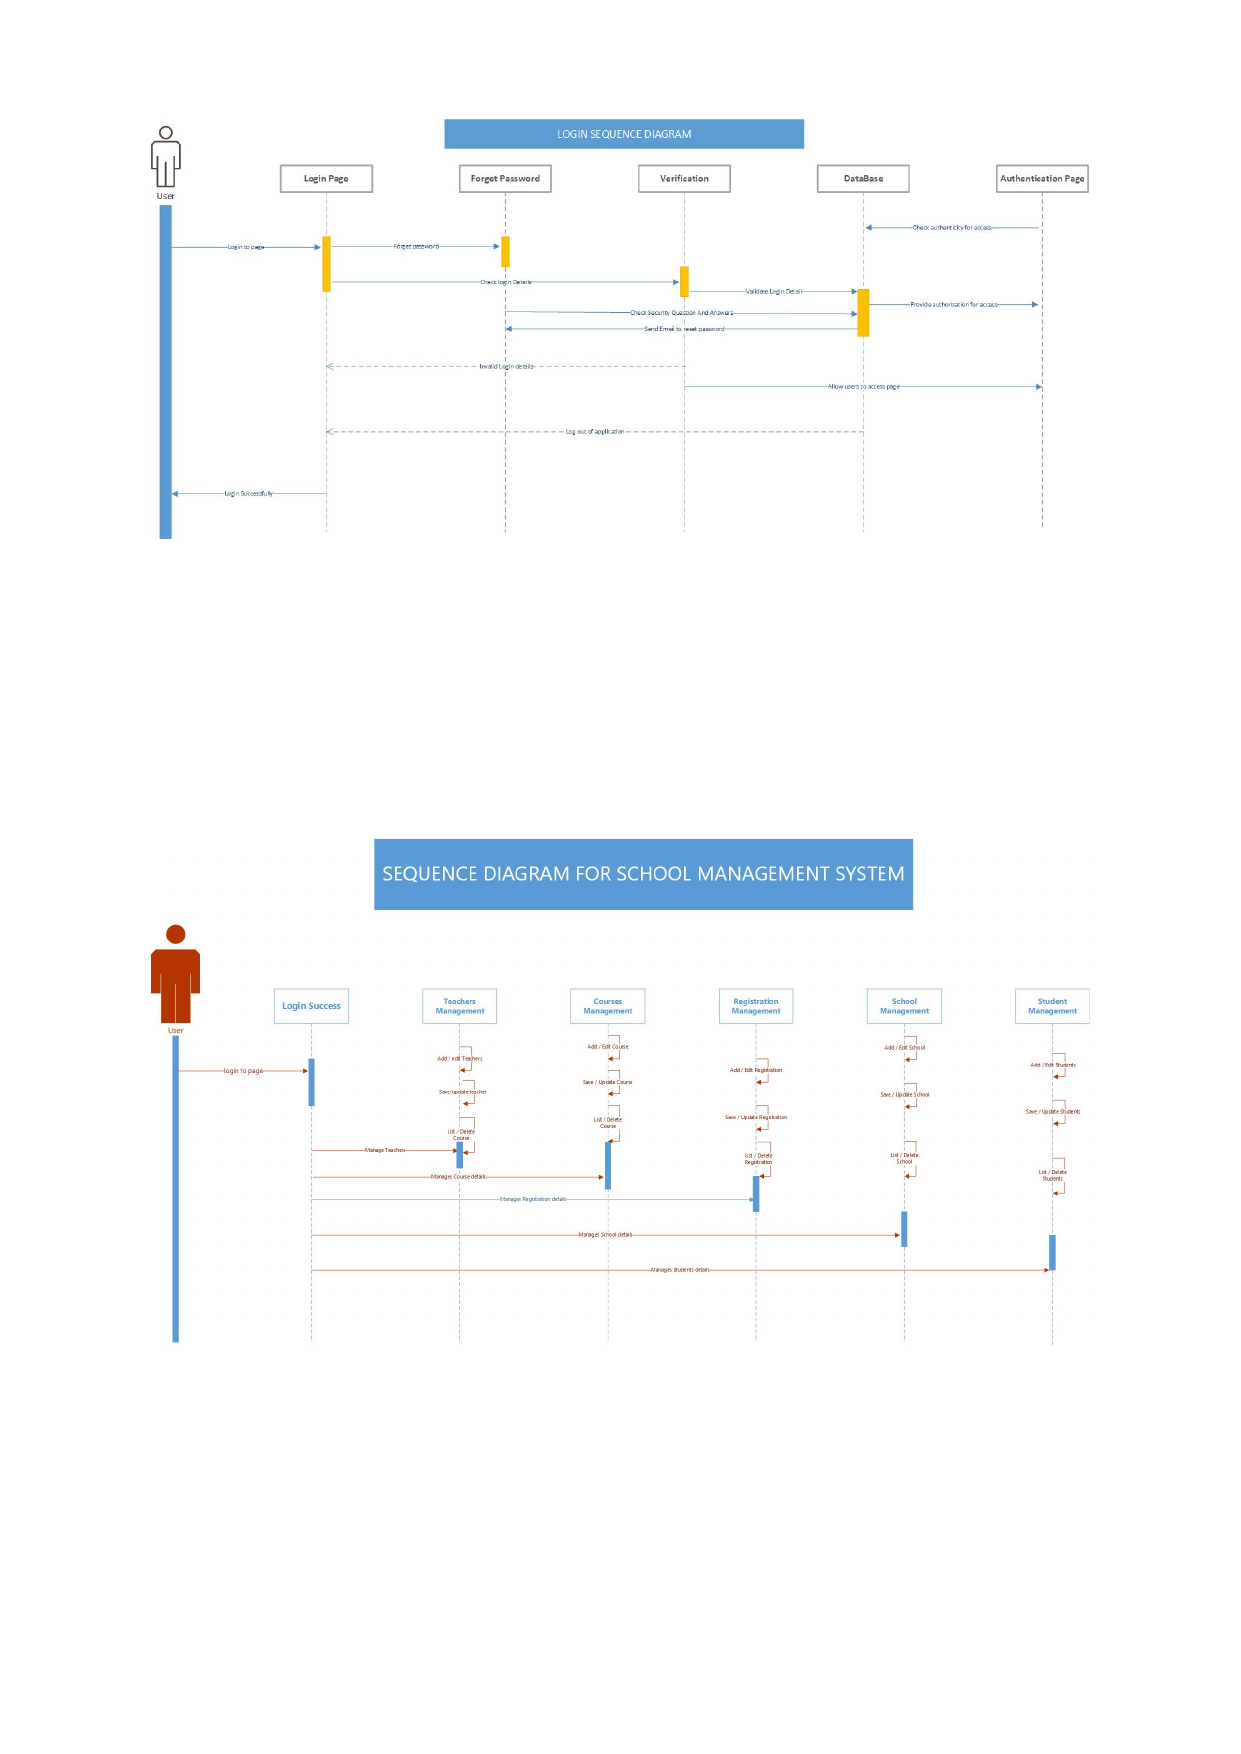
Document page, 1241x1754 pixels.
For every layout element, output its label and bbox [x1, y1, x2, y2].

picture [150, 118, 1090, 539]
picture [150, 838, 1090, 1345]
